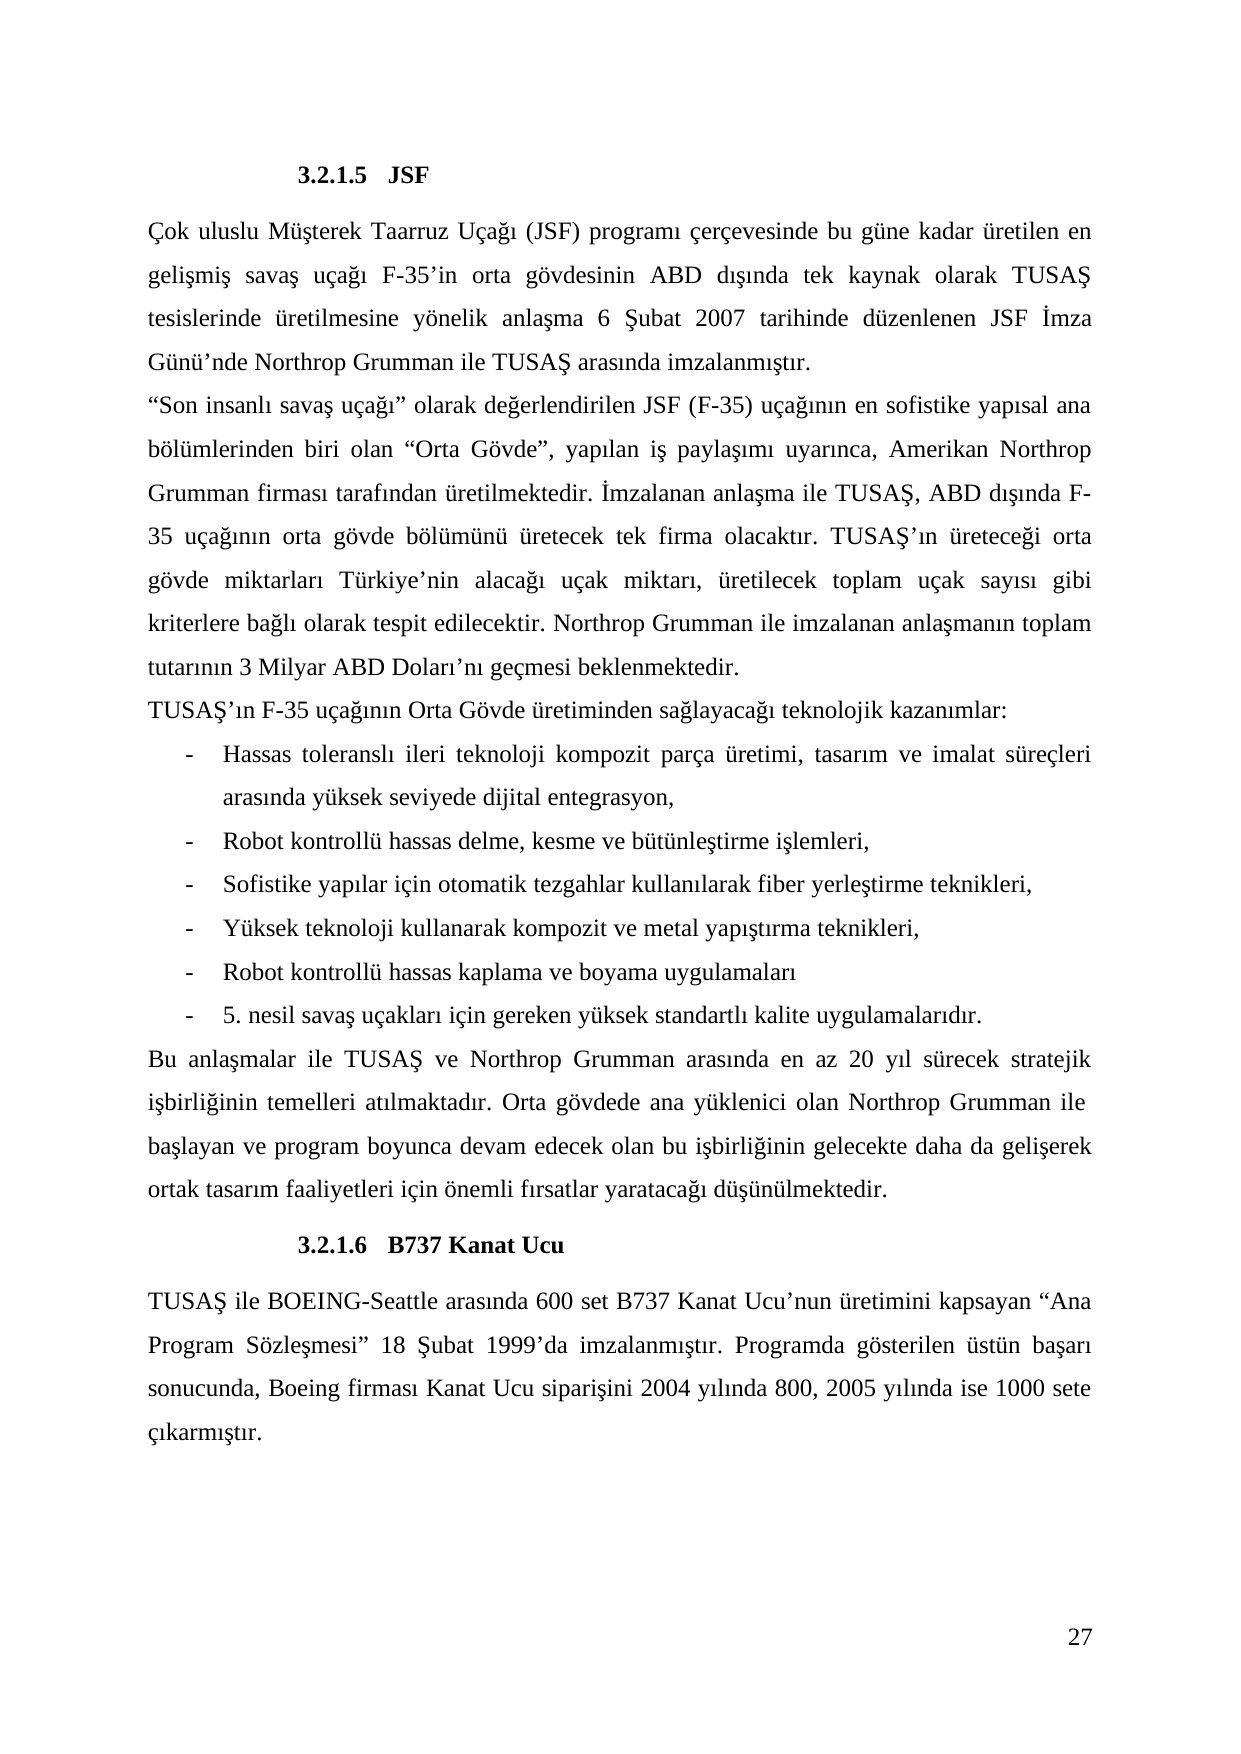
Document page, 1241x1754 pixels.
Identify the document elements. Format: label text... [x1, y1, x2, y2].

text “Son insanlı savaş uçağı” olarak değerlendirilen JSF (F-35) uçağının en sofistike yapısal ana bölümlerinden biri olan “Orta Gövde”, yapılan iş paylaşımı uyarınca, Amerikan Northrop Grumman firması tarafından üretilmektedir. İmzalanan anlaşma ile TUSAŞ, ABD dışında F-35 uçağının orta gövde bölümünü üretecek tek firma olacaktır. TUSAŞ’ın üreteceği orta gövde miktarları Türkiye’nin alacağı uçak miktarı, üretilecek toplam uçak sayısı gibi kriterlere bağlı olarak tespit edilecektir. Northrop Grumman ile imzalanan anlaşmanın toplam tutarının 3 Milyar ABD Doları’nı geçmesi beklenmektedir. [148, 390, 1093, 681]
text Bu anlaşmalar ile TUSAŞ ve Northrop Grumman arasında en az 20 yıl sürecek stratejik işbirliğinin temelleri atılmaktadır. Orta gövdede ana yüklenici olan Northrop Grumman ile başlayan ve program boyunca devam edecek olan bu işbirliğinin gelecekte daha da gelişerek ortak tasarım faaliyetleri için önemli fırsatlar yaratacağı düşünülmektedir. [148, 1043, 1093, 1203]
text Çok uluslu Müşterek Taarruz Uçağı (JSF) programı çerçevesinde bu güne kadar üretilen en gelişmiş savaş uçağı F-35’in orta gövdesinin ABD dışında tek kaynak olarak TUSAŞ tesislerinde üretilmesine yönelik anlaşma 6 Şubat 2007 tarihinde düzenlenen JSF İmza Günü’nde Northrop Grumman ile TUSAŞ arasında imzalanmıştır. [148, 216, 1093, 376]
list Yüksek teknoloji kullanarak kompozit ve metal yapıştırma teknikleri, [185, 913, 1093, 942]
list Hassas toleranslı ileri teknoloji kompozit parça üretimi, tasarım ve imalat süreçleri arasında yüksek seviyede dijital entegrasyon, [185, 739, 1093, 811]
list Robot kontrollü hassas kaplama ve boyama uygulamaları [185, 956, 1093, 985]
list 5. nesil savaş uçakları için gereken yüksek standartlı kalite uygulamalarıdır. [185, 1000, 1093, 1029]
list Robot kontrollü hassas delme, kesme ve bütünleştirme işlemleri, [185, 826, 1093, 855]
text TUSAŞ’ın F-35 uçağının Orta Gövde üretiminden sağlayacağı teknolojik kazanımlar: [148, 695, 1093, 724]
subtitle B737 Kanat Ucu [298, 1230, 1093, 1259]
text TUSAŞ ile BOEING-Seattle arasında 600 set B737 Kanat Ucu’nun üretimini kapsayan “Ana Program Sözleşmesi” 18 Şubat 1999’da imzalanmıştır. Programda gösterilen üstün başarı sonucunda, Boeing firması Kanat Ucu siparişini 2004 yılında 800, 2005 yılında ise 1000 sete çıkarmıştır. [148, 1286, 1093, 1446]
subtitle JSF [298, 160, 1093, 189]
list Sofistike yapılar için otomatik tezgahlar kullanılarak fiber yerleştirme teknikleri, [185, 869, 1093, 898]
